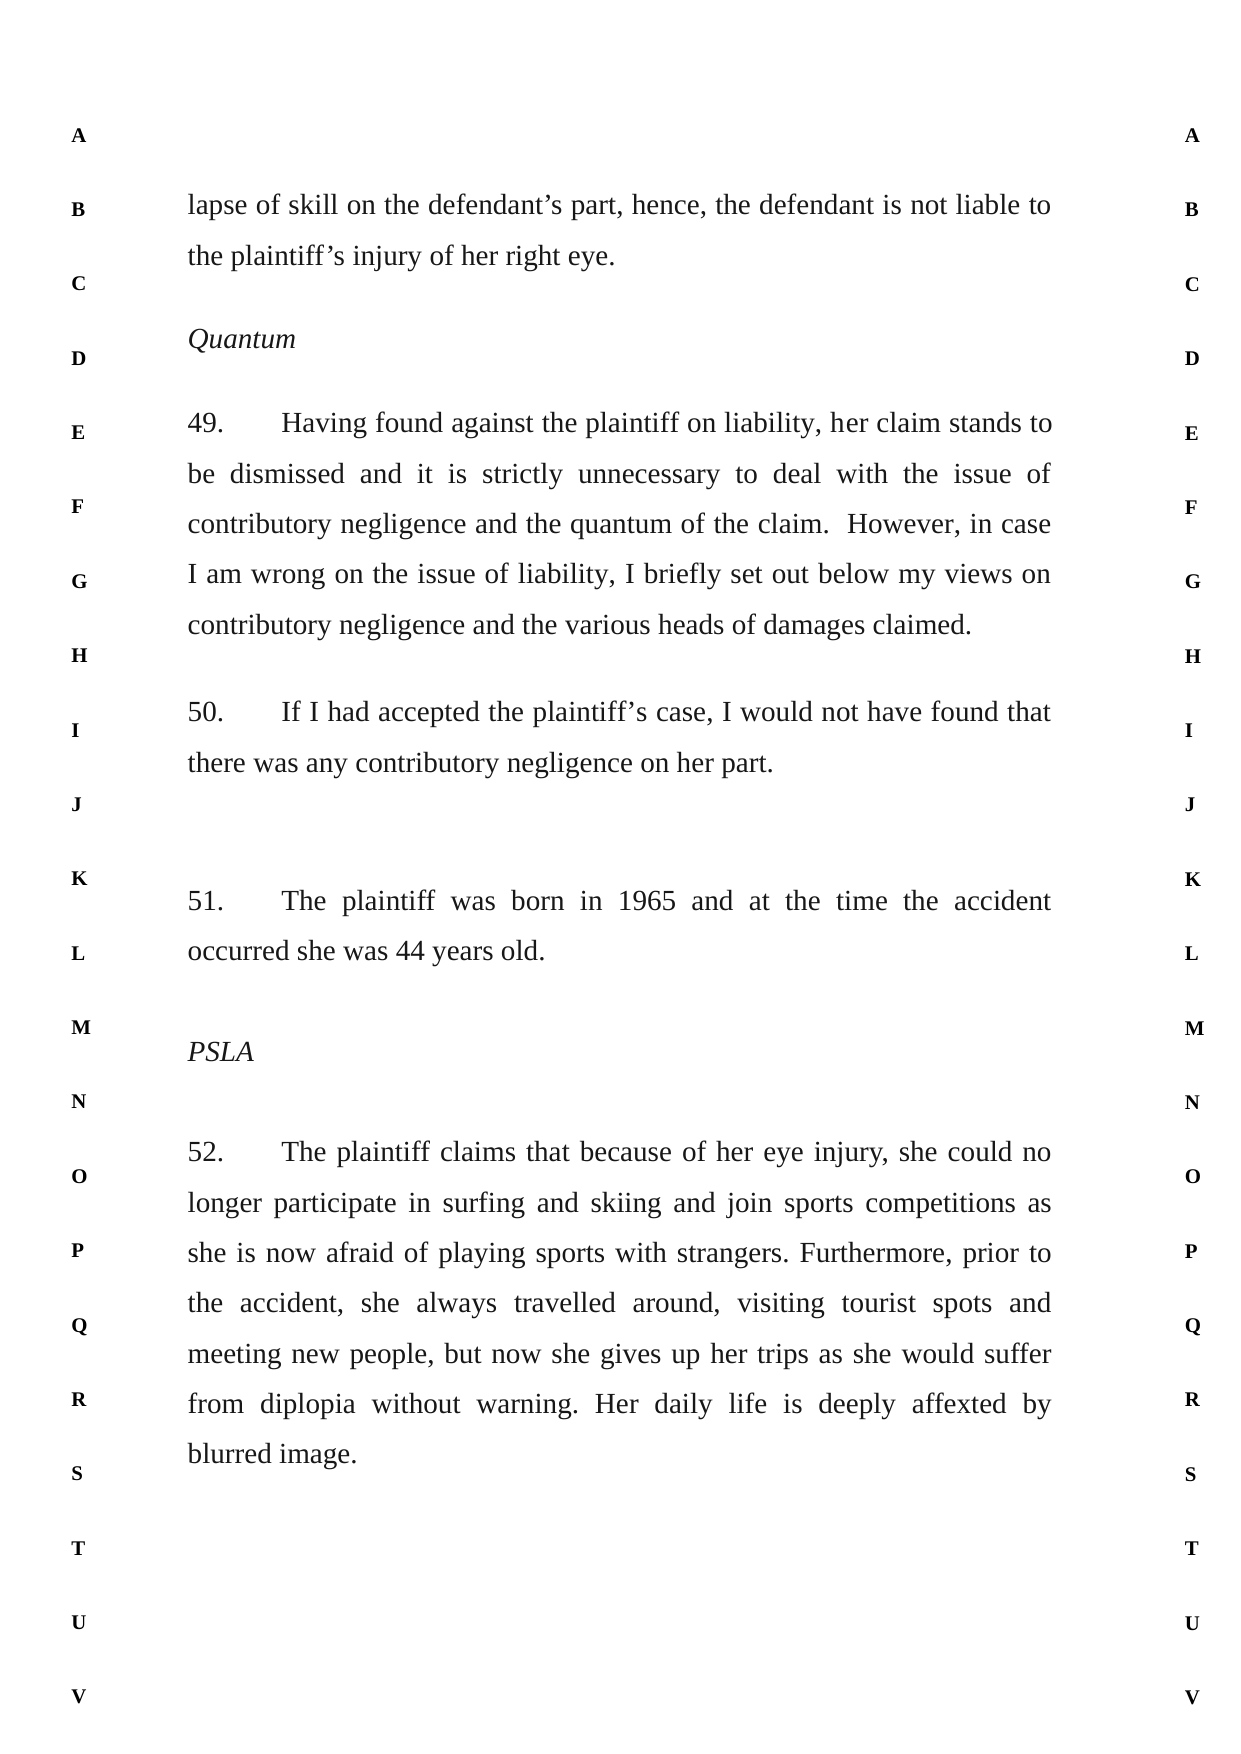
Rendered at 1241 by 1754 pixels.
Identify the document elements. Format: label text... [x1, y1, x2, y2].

text Quantum [187, 322, 1053, 355]
list The plaintiff claims that because of her eye injury, she could no longer participate in surfing and skiing and join sports competitions as she is now afraid of playing sports with strangers. Furthermore, prior to the accident, she always travelled around, visiting tourist spots and meeting new people, but now she gives up her trips as she would suffer from diplopia without warning. Her daily life is deeply affexted by blurred image. [187, 1134, 1053, 1470]
list PSLA [187, 1034, 1053, 1067]
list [187, 187, 1053, 271]
list Having found against the plaintiff on liability, her claim stands to be dismissed and it is strictly unnecessary to deal with the issue of contributory negligence and the quantum of the claim. However, in case I am wrong on the issue of liability, I briefly set out below my views on contributory negligence and the various heads of damages claimed. [187, 406, 1053, 640]
list The plaintiff was born in 1965 and at the time the accident occurred she was 44 years old. [187, 883, 1053, 967]
list If I had accepted the plaintiff’s case, I would not have found that there was any contributory negligence on her part. [187, 694, 1053, 778]
